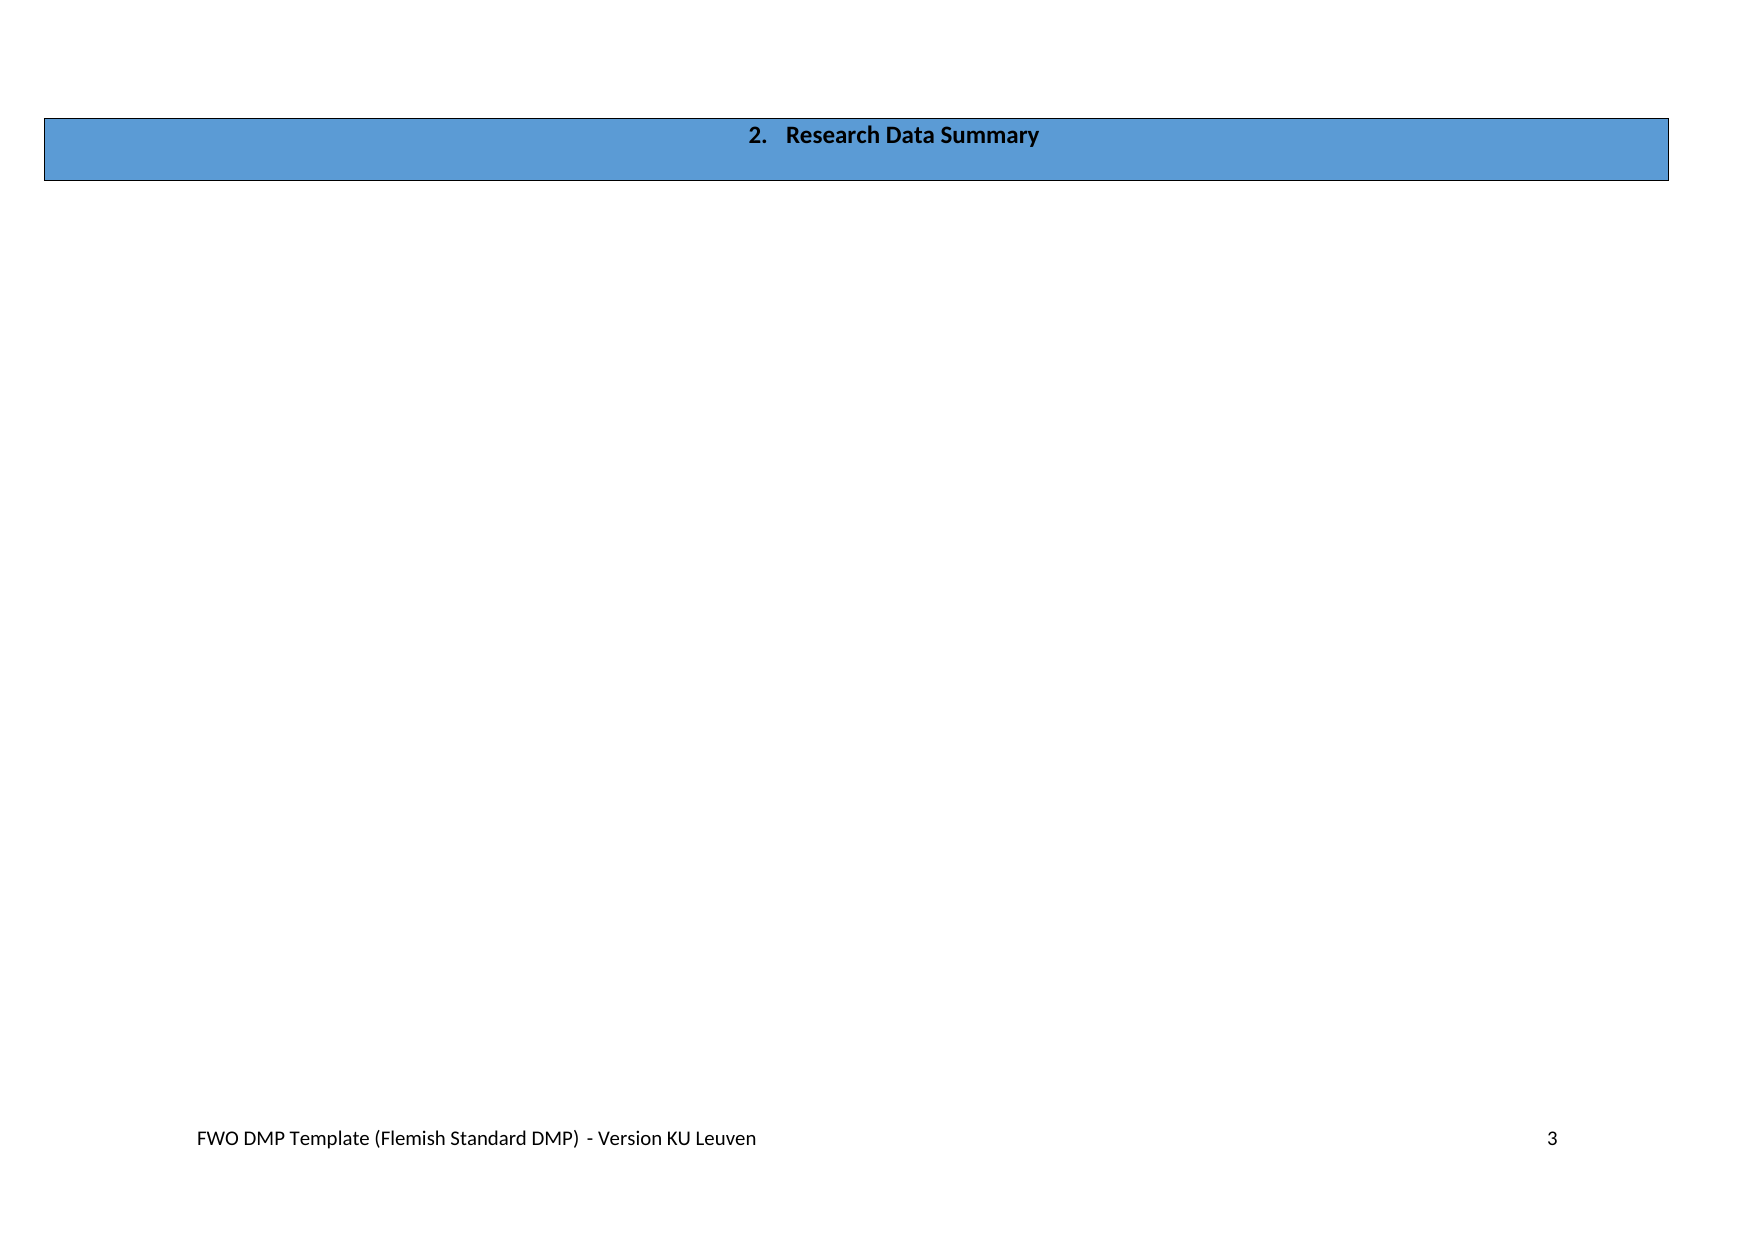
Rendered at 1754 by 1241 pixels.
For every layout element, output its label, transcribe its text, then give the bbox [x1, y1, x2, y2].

table_header Research Data Summary [45, 119, 1668, 180]
